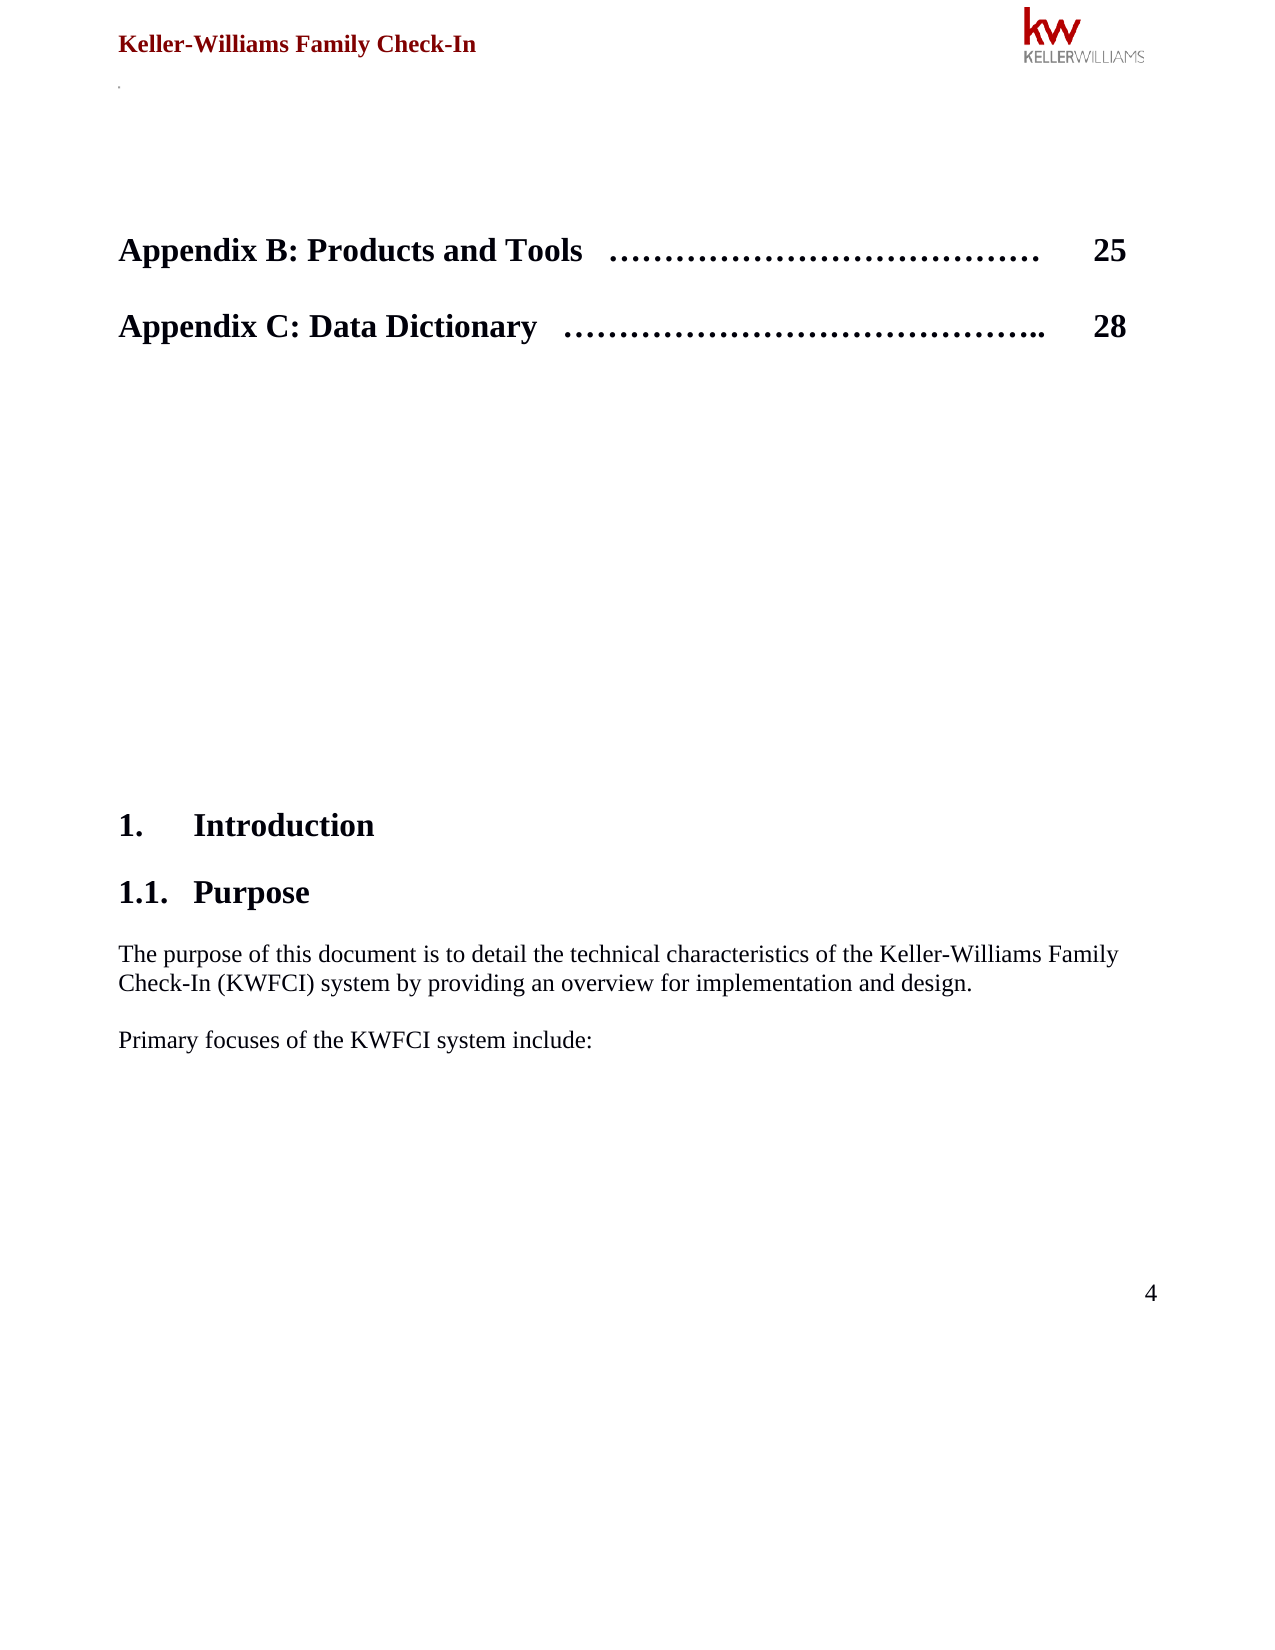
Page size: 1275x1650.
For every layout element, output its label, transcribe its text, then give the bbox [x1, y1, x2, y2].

text The purpose of this document is to detail the technical characteristics of the Keller-Williams Family Check-In (KWFCI) system by providing an overview for implementation and design. [118, 939, 1157, 997]
text 1.1. Purpose [118, 872, 1157, 910]
text Appendix B: Products and Tools ………………………………… 25 [118, 230, 1157, 268]
text Appendix C: Data Dictionary …………………………………….. 28 [118, 307, 1157, 345]
text 1. Introduction [118, 805, 1157, 843]
text Primary focuses of the KWFCI system include: [118, 1025, 1157, 1054]
picture [1024, 7, 1144, 63]
